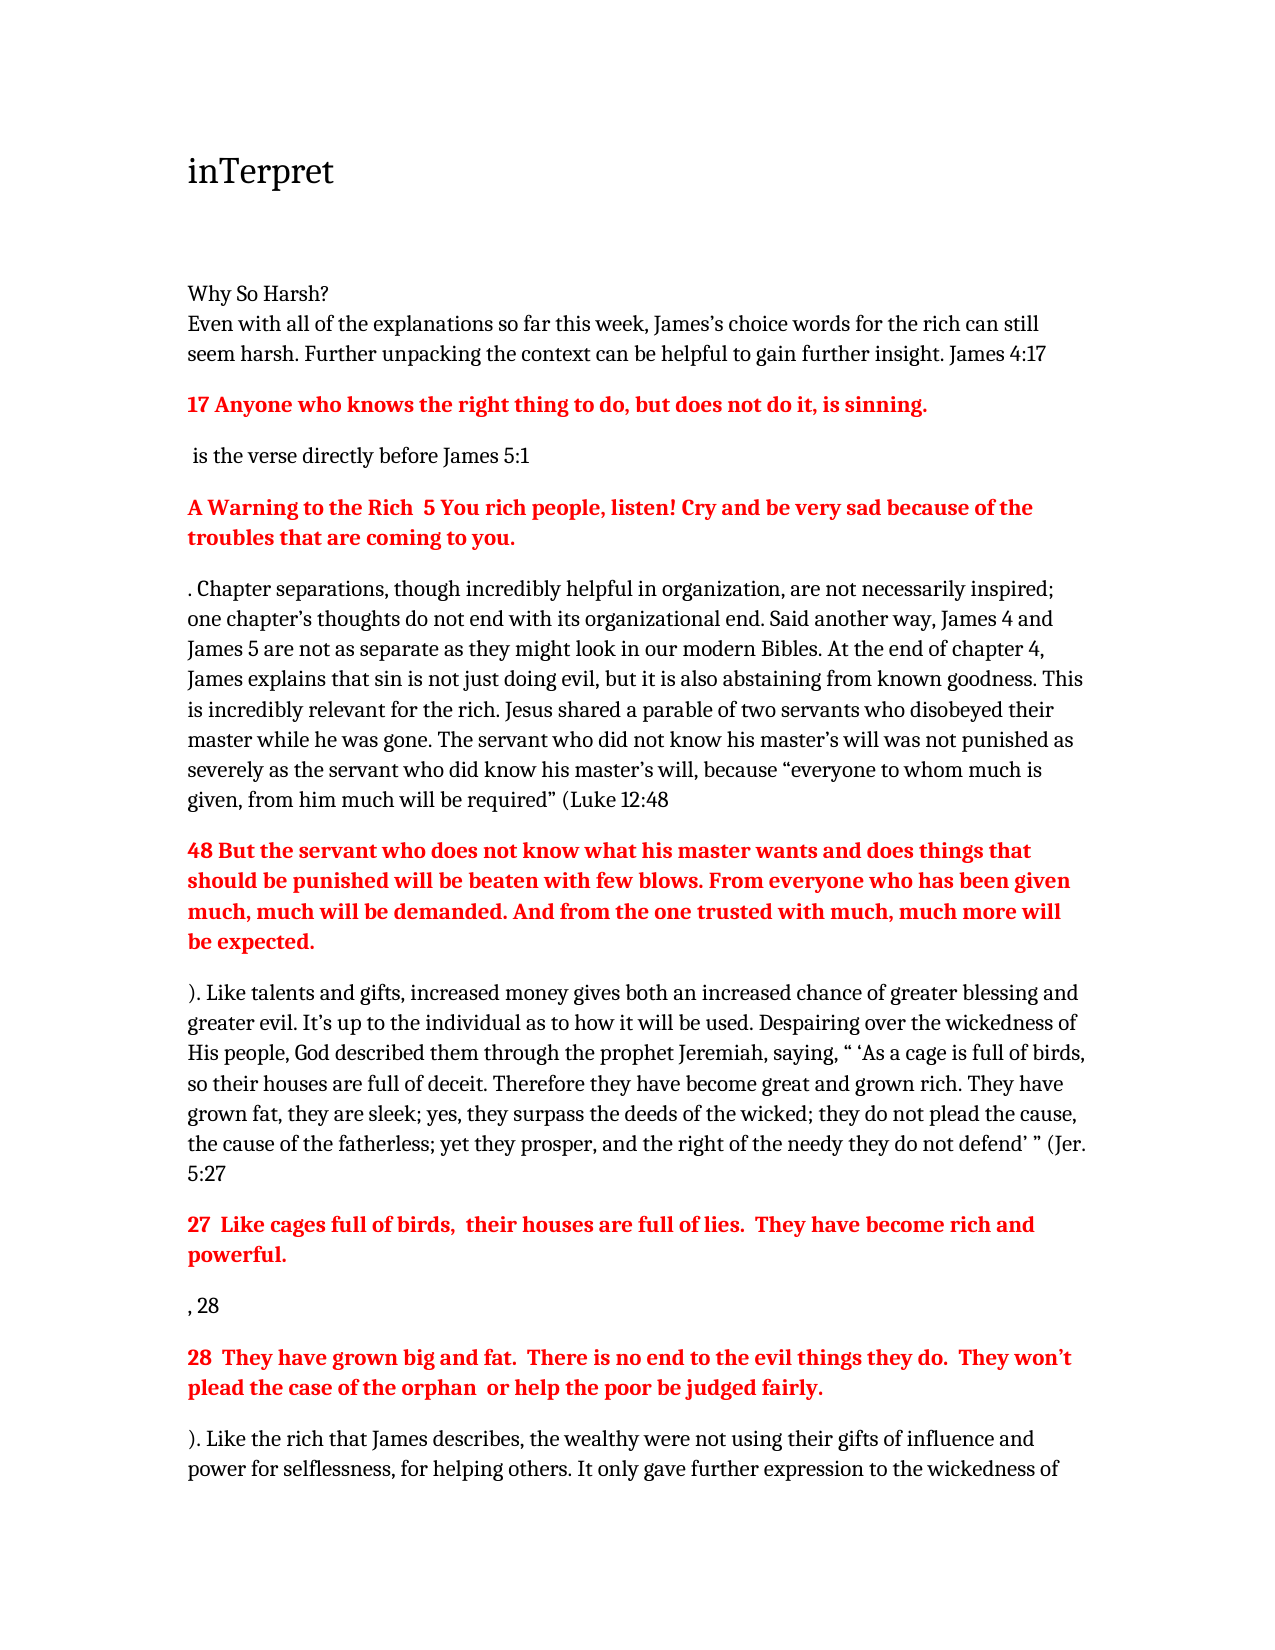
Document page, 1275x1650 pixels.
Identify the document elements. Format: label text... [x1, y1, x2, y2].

text 27 Like cages full of birds, their houses are full of lies. They have become rich and powerful. [187, 1212, 1087, 1269]
text inTerpret [187, 150, 1087, 193]
text . Chapter separations, though incredibly helpful in organization, are not necessarily inspired; one chapter’s thoughts do not end with its organizational end. Said another way, James 4 and James 5 are not as separate as they might look in our modern Bibles. At the end of chapter 4, James explains that sin is not just doing evil, but it is also abstaining from known goodness. This is incredibly relevant for the rich. Jesus shared a parable of two servants who disobeyed their master while he was gone. The servant who did not know his master’s will was not punished as severely as the servant who did know his master’s will, because “everyone to whom much is given, from him much will be required” (Luke 12:48 [187, 576, 1087, 813]
text ). Like talents and gifts, increased money gives both an increased chance of greater blessing and greater evil. It’s up to the individual as to how it will be used. Despairing over the wickedness of His people, God described them through the prophet Jeremiah, saying, “ ‘As a cage is full of birds, so their houses are full of deceit. Therefore they have become great and grown rich. They have grown fat, they are sleek; yes, they surpass the deeds of the wicked; they do not plead the cause, the cause of the fatherless; yet they prosper, and the right of the needy they do not defend’ ” (Jer. 5:27 [187, 980, 1087, 1187]
text 48 But the servant who does not know what his master wants and does things that should be punished will be beaten with few blows. From everyone who has been given much, much will be demanded. And from the one trusted with much, much more will be expected. [187, 838, 1087, 955]
text 28 They have grown big and fat. There is no end to the evil things they do. They won’t plead the case of the orphan or help the poor be judged fairly. [187, 1344, 1087, 1401]
text A Warning to the Rich 5 You rich people, listen! Cry and be very sad because of the troubles that are coming to you. [187, 494, 1087, 551]
text Why So Harsh? Even with all of the explanations so far this week, James’s choice words for the rich can still seem harsh. Further unpacking the context can be helpful to gain further insight. James 4:17 [187, 220, 1087, 368]
text , 28 [187, 1293, 1087, 1320]
text 17 Anyone who knows the right thing to do, but does not do it, is sinning. [187, 392, 1087, 419]
text is the verse directly before James 5:1 [187, 443, 1087, 470]
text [187, 1426, 1087, 1482]
